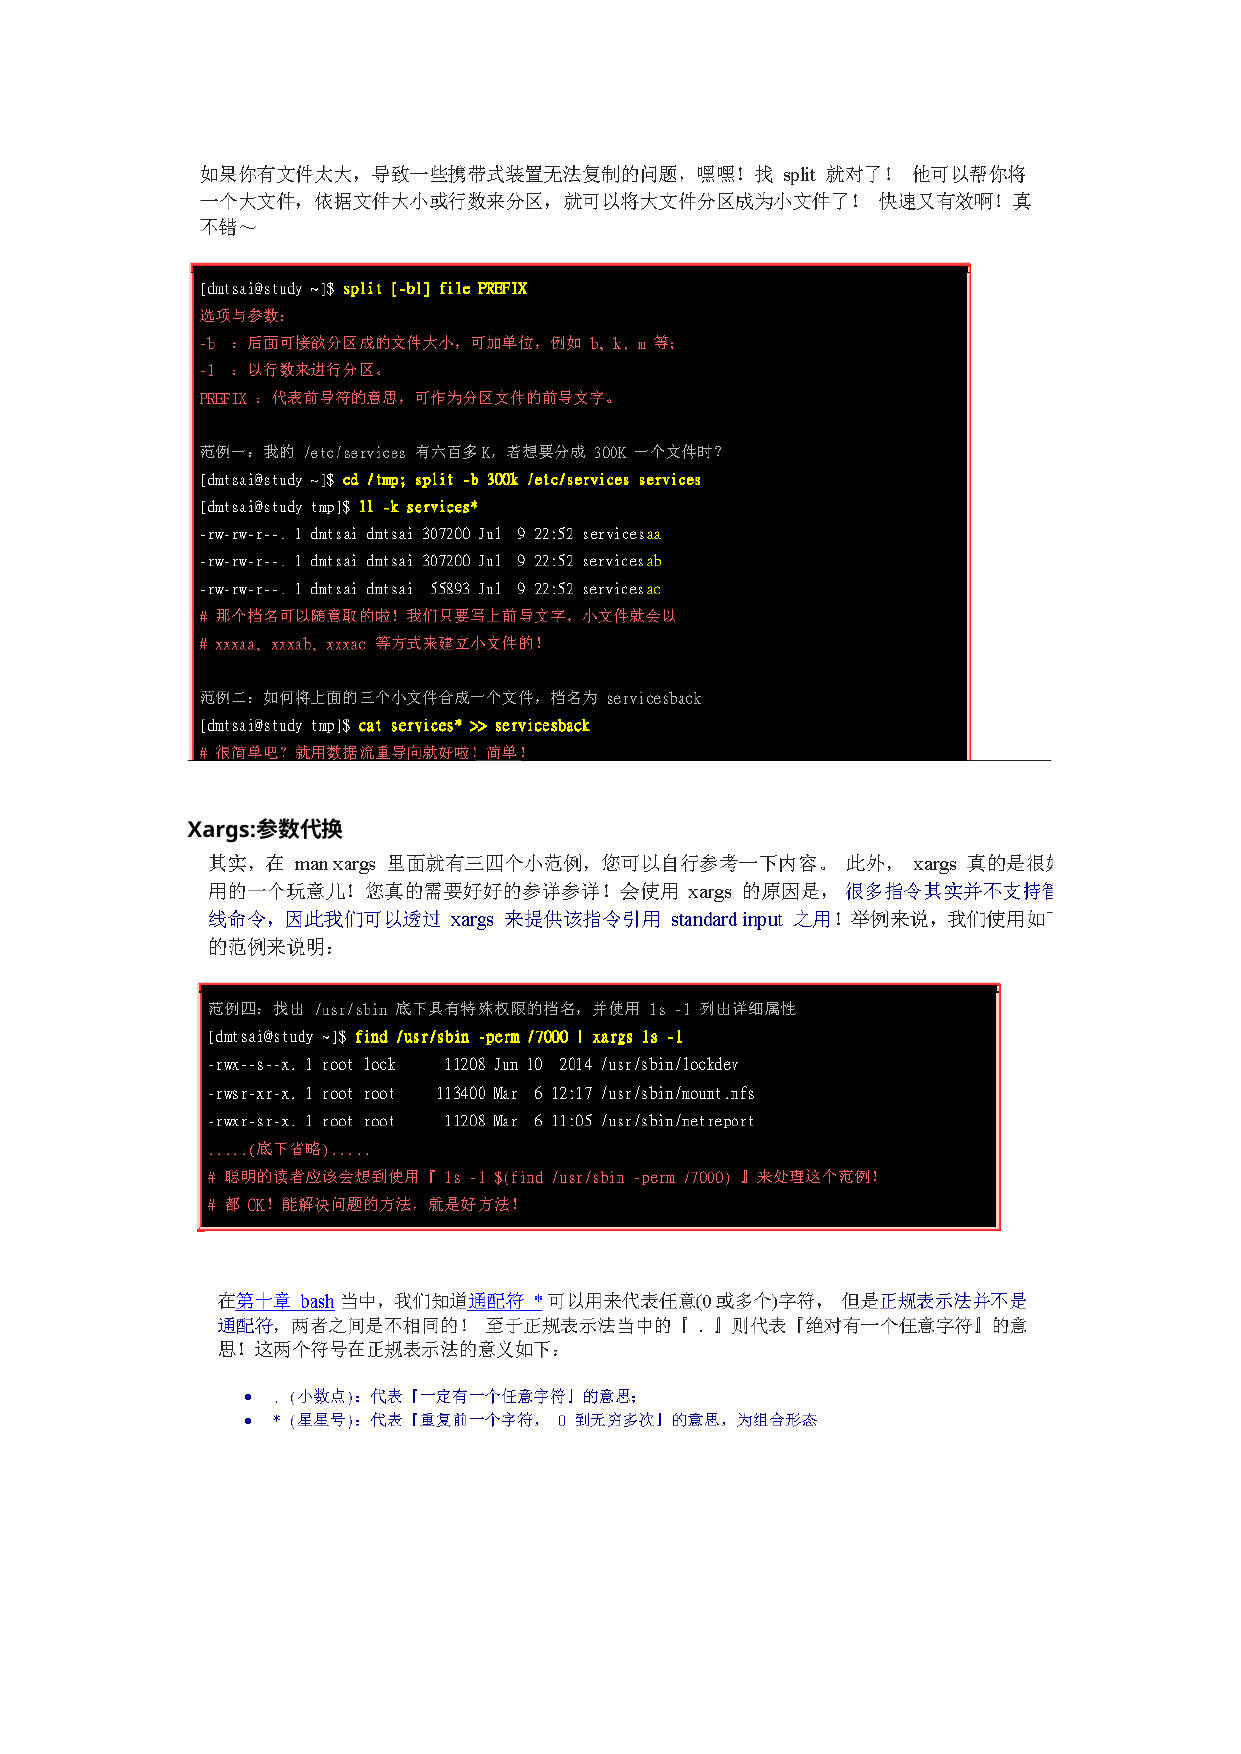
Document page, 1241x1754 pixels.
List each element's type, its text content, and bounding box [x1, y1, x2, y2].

text Xargs:参数代换 [187, 812, 1053, 844]
picture [187, 844, 1053, 1243]
picture [187, 1267, 1052, 1447]
picture [187, 162, 1052, 761]
